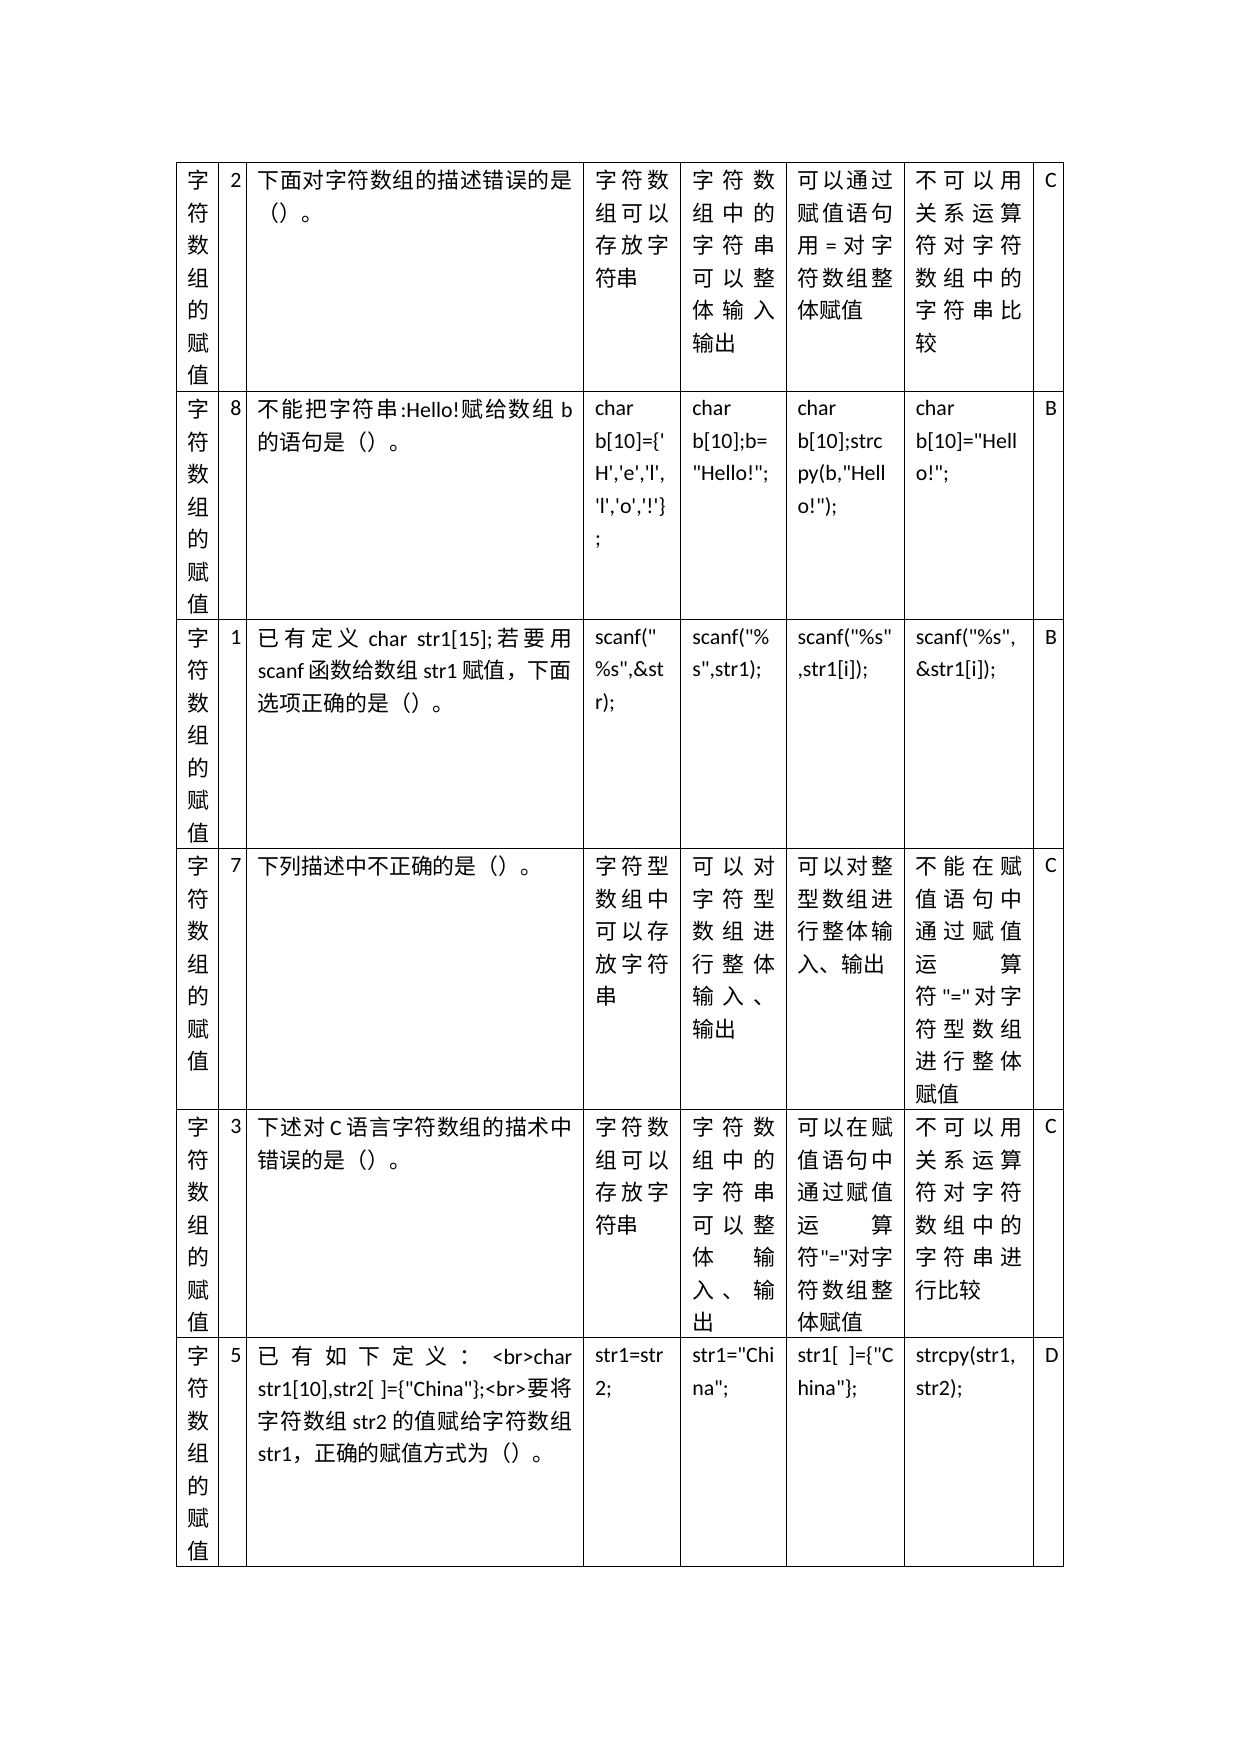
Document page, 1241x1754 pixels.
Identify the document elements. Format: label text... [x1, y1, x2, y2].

table_cell 字符数组可以存放字符串 [584, 163, 680, 391]
table_cell C [1034, 163, 1063, 391]
table_cell 1 [219, 620, 246, 848]
table_cell char b[10]="Hello!"; [905, 392, 1033, 619]
table_cell 下列描述中不正确的是（）。 [247, 849, 583, 1109]
table_cell 5 [219, 1338, 246, 1566]
table_cell 已有如下定义：<br>char str1[10],str2[ ]={"China"};<br>要将字符数组str2的值赋给字符数组str1，正确的赋值方式为（）。 [247, 1338, 583, 1566]
table_cell scanf("%s",&str1[i]); [905, 620, 1033, 848]
table_cell 3 [219, 1110, 246, 1337]
table_cell str1="China"; [681, 1338, 786, 1566]
table_cell strcpy(str1,str2); [905, 1338, 1033, 1566]
table_cell D [1034, 1338, 1063, 1566]
table_cell B [1034, 392, 1063, 619]
table_cell char b[10]={'H','e','l','l','o','!'}; [584, 392, 680, 619]
table_cell 可以在赋值语句中通过赋值运算符"="对字符数组整体赋值 [787, 1110, 904, 1337]
table_cell 可以对字符型数组进行整体输入、输出 [681, 849, 786, 1109]
table_cell 不可以用关系运算符对字符数组中的字符串比较 [905, 163, 1033, 391]
table_cell 字符数组的赋值 [177, 849, 218, 1109]
table_cell C [1034, 849, 1063, 1109]
table_cell 7 [219, 849, 246, 1109]
table_cell 可以通过赋值语句用=对字符数组整体赋值 [787, 163, 904, 391]
table_cell C [1034, 1110, 1063, 1337]
table_cell 字符型数组中可以存放字符串 [584, 849, 680, 1109]
table_cell 可以对整型数组进行整体输入、输出 [787, 849, 904, 1109]
table_cell char b[10];b="Hello!"; [681, 392, 786, 619]
table_cell 8 [219, 392, 246, 619]
table_cell 字符数组的赋值 [177, 163, 218, 391]
table_cell 不能在赋值语句中通过赋值运算符"="对字符型数组进行整体赋值 [905, 849, 1033, 1109]
table_cell scanf("%s",str1[i]); [787, 620, 904, 848]
table_cell char b[10];strcpy(b,"Hello!"); [787, 392, 904, 619]
table_cell 下面对字符数组的描述错误的是（）。 [247, 163, 583, 391]
table_cell str1[ ]={"China"}; [787, 1338, 904, 1566]
table_cell 不能把字符串:Hello!赋给数组b的语句是（）。 [247, 392, 583, 619]
table_cell scanf("%s",str1); [681, 620, 786, 848]
table_cell 字符数组中的字符串可以整体输入输出 [681, 163, 786, 391]
table_cell 字符数组的赋值 [177, 1110, 218, 1337]
table_cell 字符数组中的字符串可以整体输入、输出 [681, 1110, 786, 1337]
table_cell 下述对C语言字符数组的描术中错误的是（）。 [247, 1110, 583, 1337]
table_cell 字符数组的赋值 [177, 1338, 218, 1566]
table_cell str1=str2; [584, 1338, 680, 1566]
table_cell 字符数组的赋值 [177, 620, 218, 848]
table_cell 已有定义char str1[15];若要用scanf函数给数组str1赋值，下面选项正确的是（）。 [247, 620, 583, 848]
table_cell 不可以用关系运算符对字符数组中的字符串进行比较 [905, 1110, 1033, 1337]
table_cell 字符数组可以存放字符串 [584, 1110, 680, 1337]
table_cell 字符数组的赋值 [177, 392, 218, 619]
table_cell scanf("%s",&str); [584, 620, 680, 848]
table_cell 2 [219, 163, 246, 391]
table_cell B [1034, 620, 1063, 848]
